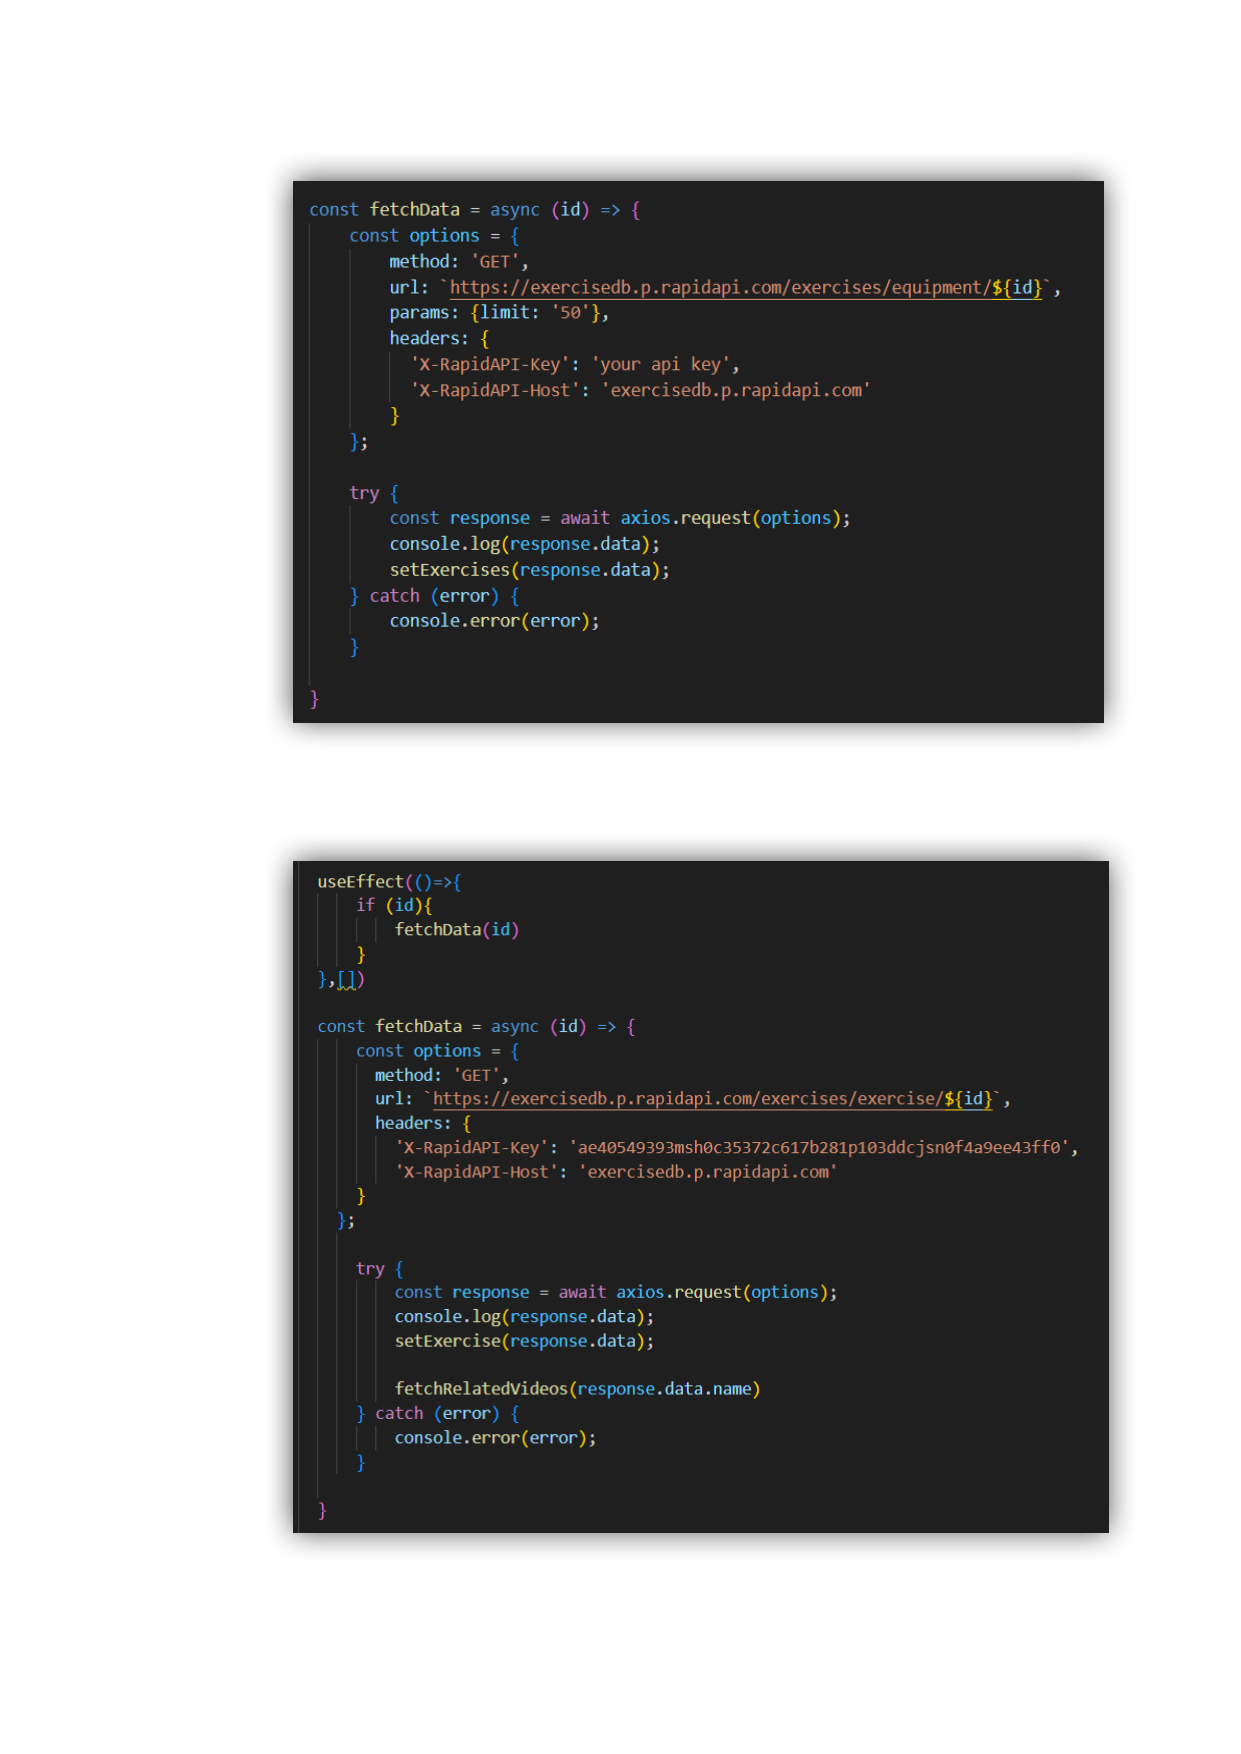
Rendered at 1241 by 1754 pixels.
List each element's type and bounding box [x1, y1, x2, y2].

picture [293, 181, 1104, 723]
picture [293, 861, 1109, 1533]
